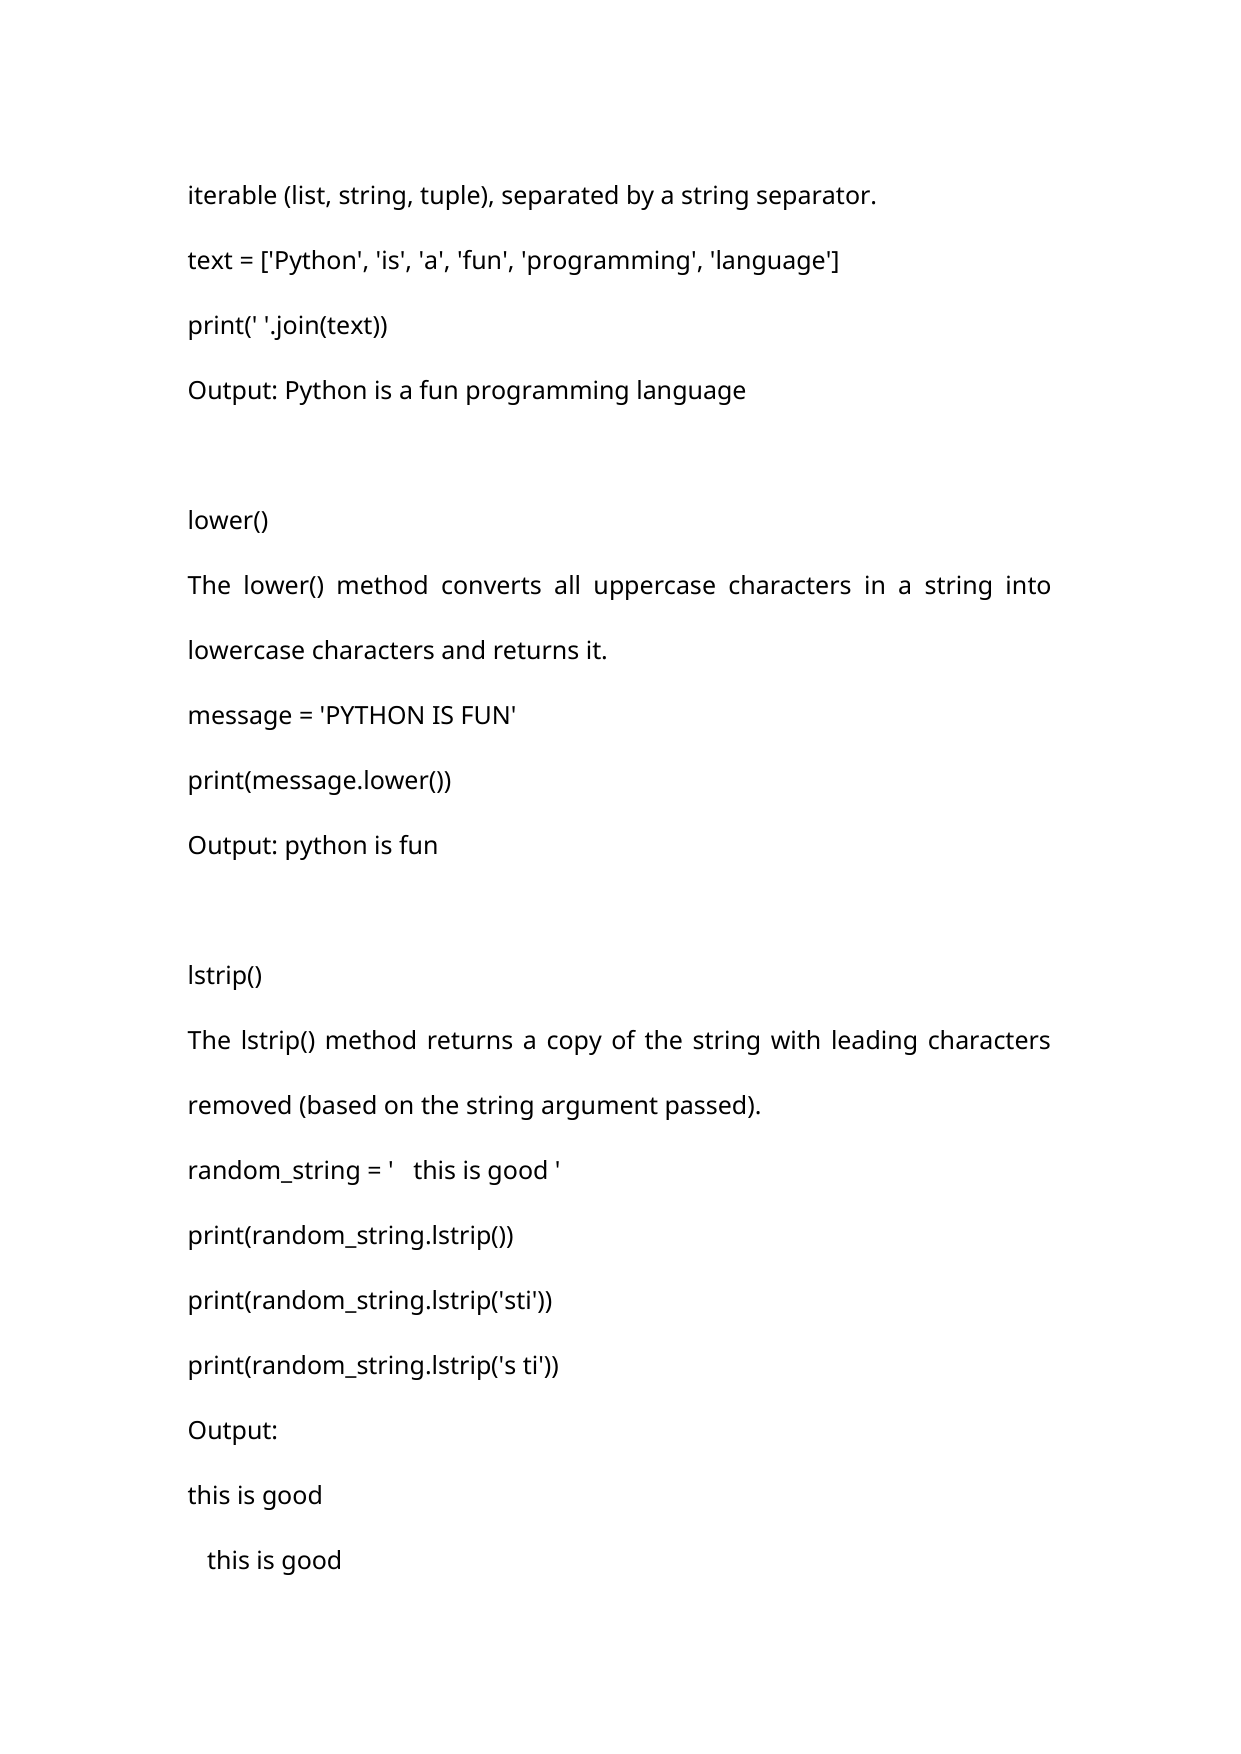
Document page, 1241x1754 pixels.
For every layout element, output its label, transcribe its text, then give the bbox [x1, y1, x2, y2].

text lstrip() [187, 942, 1053, 1007]
text Output: python is fun [187, 812, 1053, 877]
text print(random_string.lstrip('sti')) [187, 1267, 1053, 1332]
text print(random_string.lstrip('s ti')) [187, 1332, 1053, 1397]
text Output: [187, 1397, 1053, 1462]
text lower() [187, 487, 1053, 552]
text print(' '.join(text)) [187, 292, 1053, 357]
text message = 'PYTHON IS FUN' [187, 682, 1053, 747]
text print(message.lower()) [187, 747, 1053, 812]
text text = ['Python', 'is', 'a', 'fun', 'programming', 'language'] [187, 227, 1053, 292]
text The lstrip() method returns a copy of the string with leading characters removed (based on the string argument passed). [187, 1007, 1053, 1137]
text Output: Python is a fun programming language [187, 357, 1053, 422]
text print(random_string.lstrip()) [187, 1202, 1053, 1267]
text The lower() method converts all uppercase characters in a string into lowercase characters and returns it. [187, 552, 1053, 682]
text this is good [187, 1527, 1053, 1592]
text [187, 162, 1053, 227]
text this is good [187, 1462, 1053, 1527]
text random_string = ' this is good ' [187, 1137, 1053, 1202]
